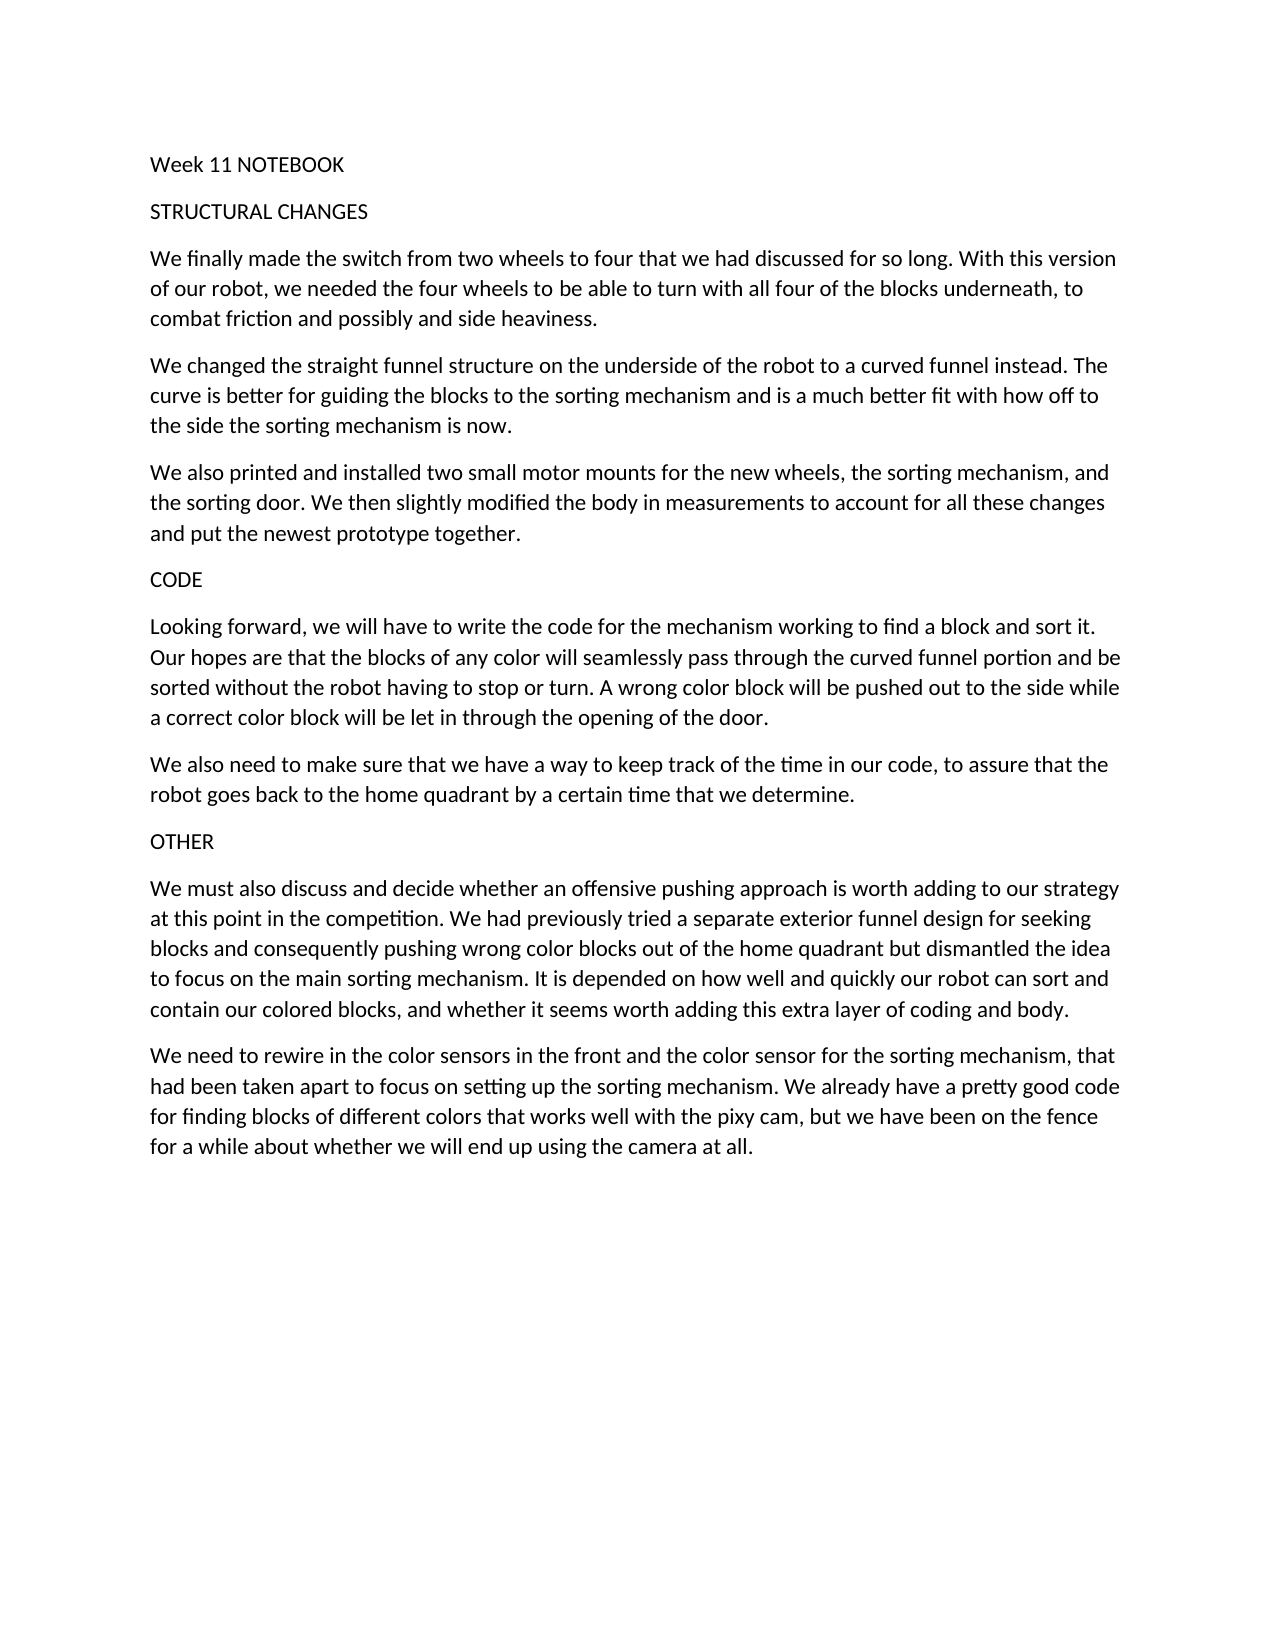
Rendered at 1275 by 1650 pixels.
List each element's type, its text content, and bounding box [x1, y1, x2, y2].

text We also printed and installed two small motor mounts for the new wheels, the sorting mechanism, and the sorting door. We then slightly modified the body in measurements to account for all these changes and put the newest prototype together. [150, 458, 1125, 547]
text We changed the straight funnel structure on the underside of the robot to a curved funnel instead. The curve is better for guiding the blocks to the sorting mechanism and is a much better fit with how off to the side the sorting mechanism is now. [150, 351, 1125, 439]
text We finally made the switch from two wheels to four that we had discussed for so long. With this version of our robot, we needed the four wheels to be able to turn with all four of the blocks underneath, to combat friction and possibly and side heaviness. [150, 244, 1125, 332]
text Week 11 NOTEBOOK [150, 150, 1125, 178]
text We need to rewire in the color sensors in the front and the color sensor for the sorting mechanism, that had been taken apart to focus on setting up the sorting mechanism. We already have a pretty good code for finding blocks of different colors that works well with the pixy cam, but we have been on the fence for a while about whether we will end up using the camera at all. [150, 1042, 1125, 1160]
text We also need to make sure that we have a way to keep track of the time in our code, to assure that the robot goes back to the home quadrant by a certain time that we determine. [150, 750, 1125, 808]
text STRUCTURAL CHANGES [150, 197, 1125, 225]
text Looking forward, we will have to write the code for the mechanism working to find a block and sort it. Our hopes are that the blocks of any color will seamlessly pass through the curved funnel portion and be sorted without the robot having to stop or turn. A wrong color block will be pushed out to the side while a correct color block will be let in through the opening of the door. [150, 612, 1125, 731]
text OTHER [150, 827, 1125, 855]
text CODE [150, 566, 1125, 594]
text We must also discuss and decide whether an offensive pushing approach is worth adding to our strategy at this point in the competition. We had previously tried a separate exterior funnel design for seeking blocks and consequently pushing wrong color blocks out of the home quadrant but dismantled the idea to focus on the main sorting mechanism. It is depended on how well and quickly our robot can sort and contain our colored blocks, and whether it seems worth adding this extra layer of coding and body. [150, 874, 1125, 1023]
